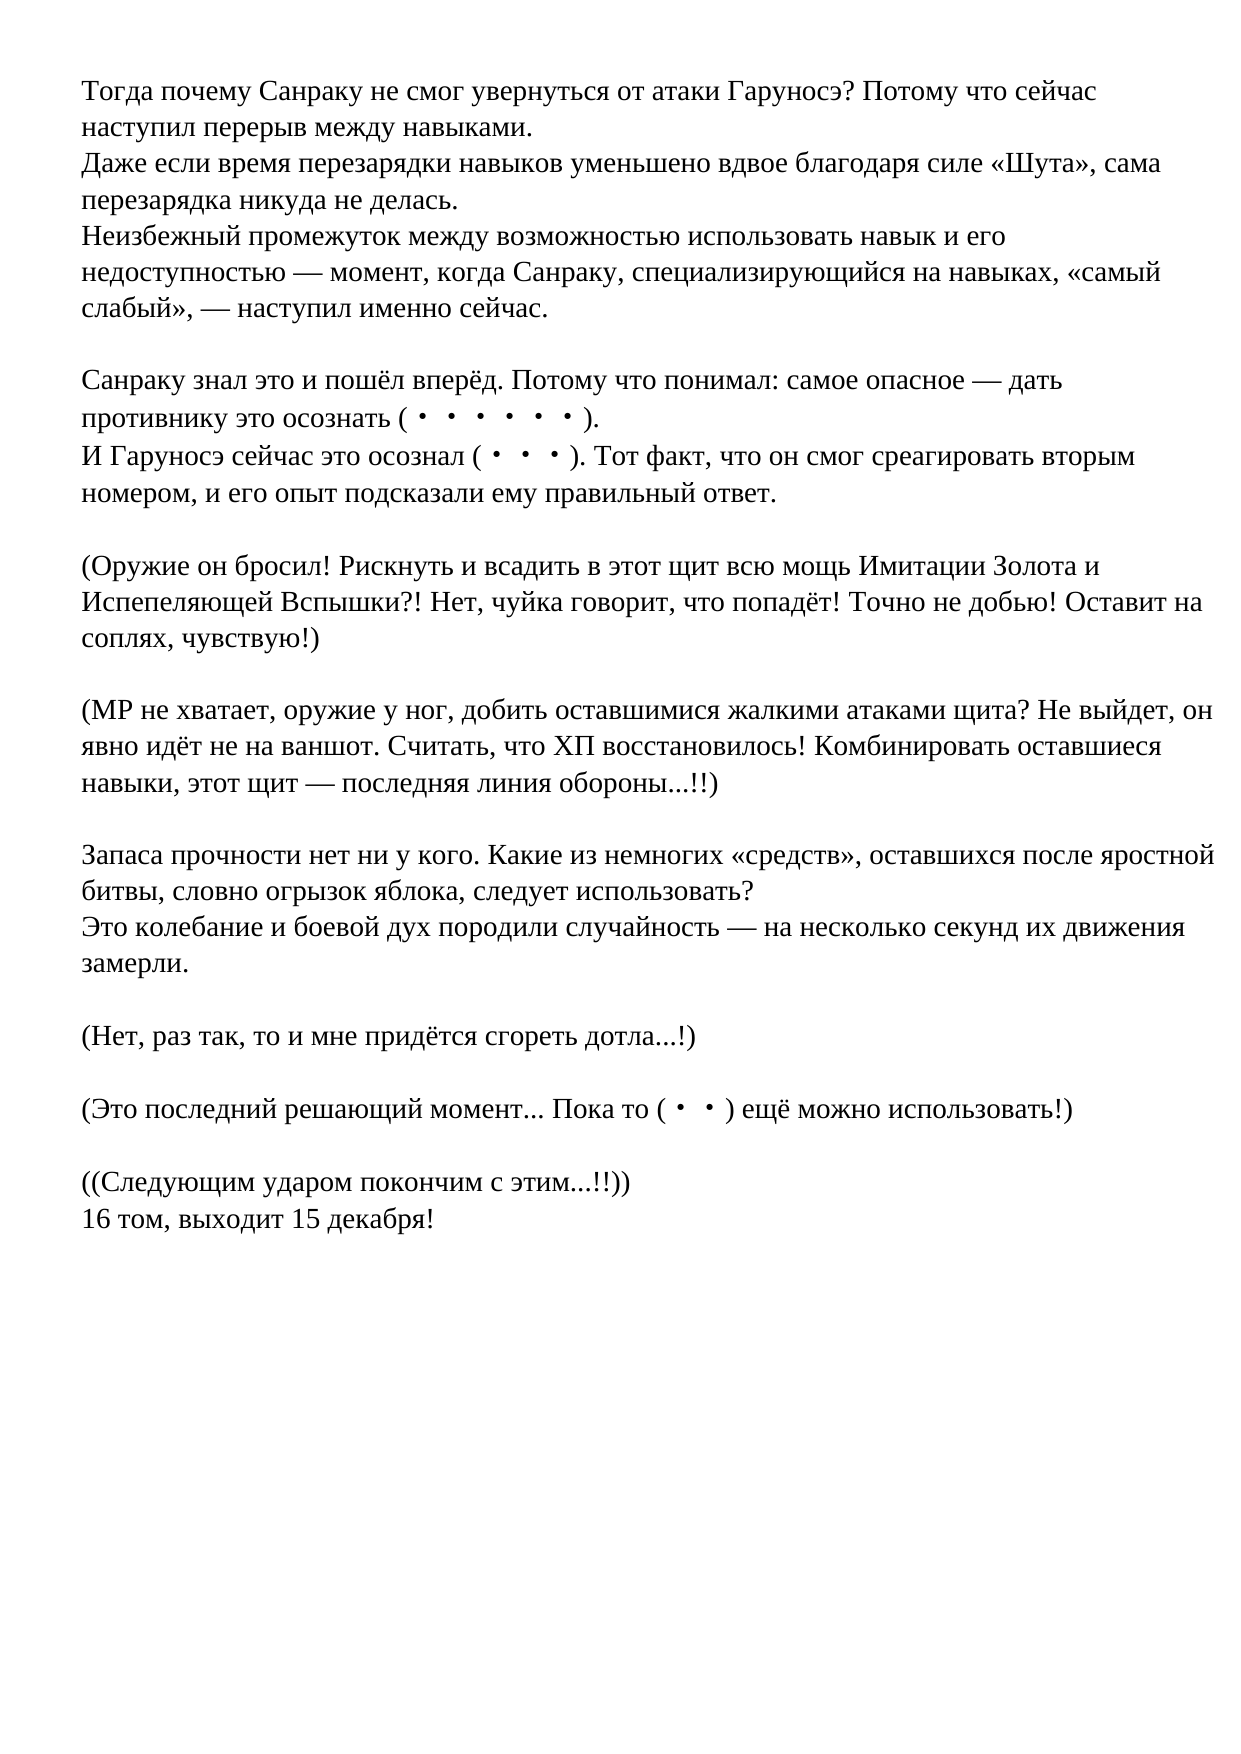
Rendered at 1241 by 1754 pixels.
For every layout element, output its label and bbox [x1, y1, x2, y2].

text [81, 37, 1215, 1307]
